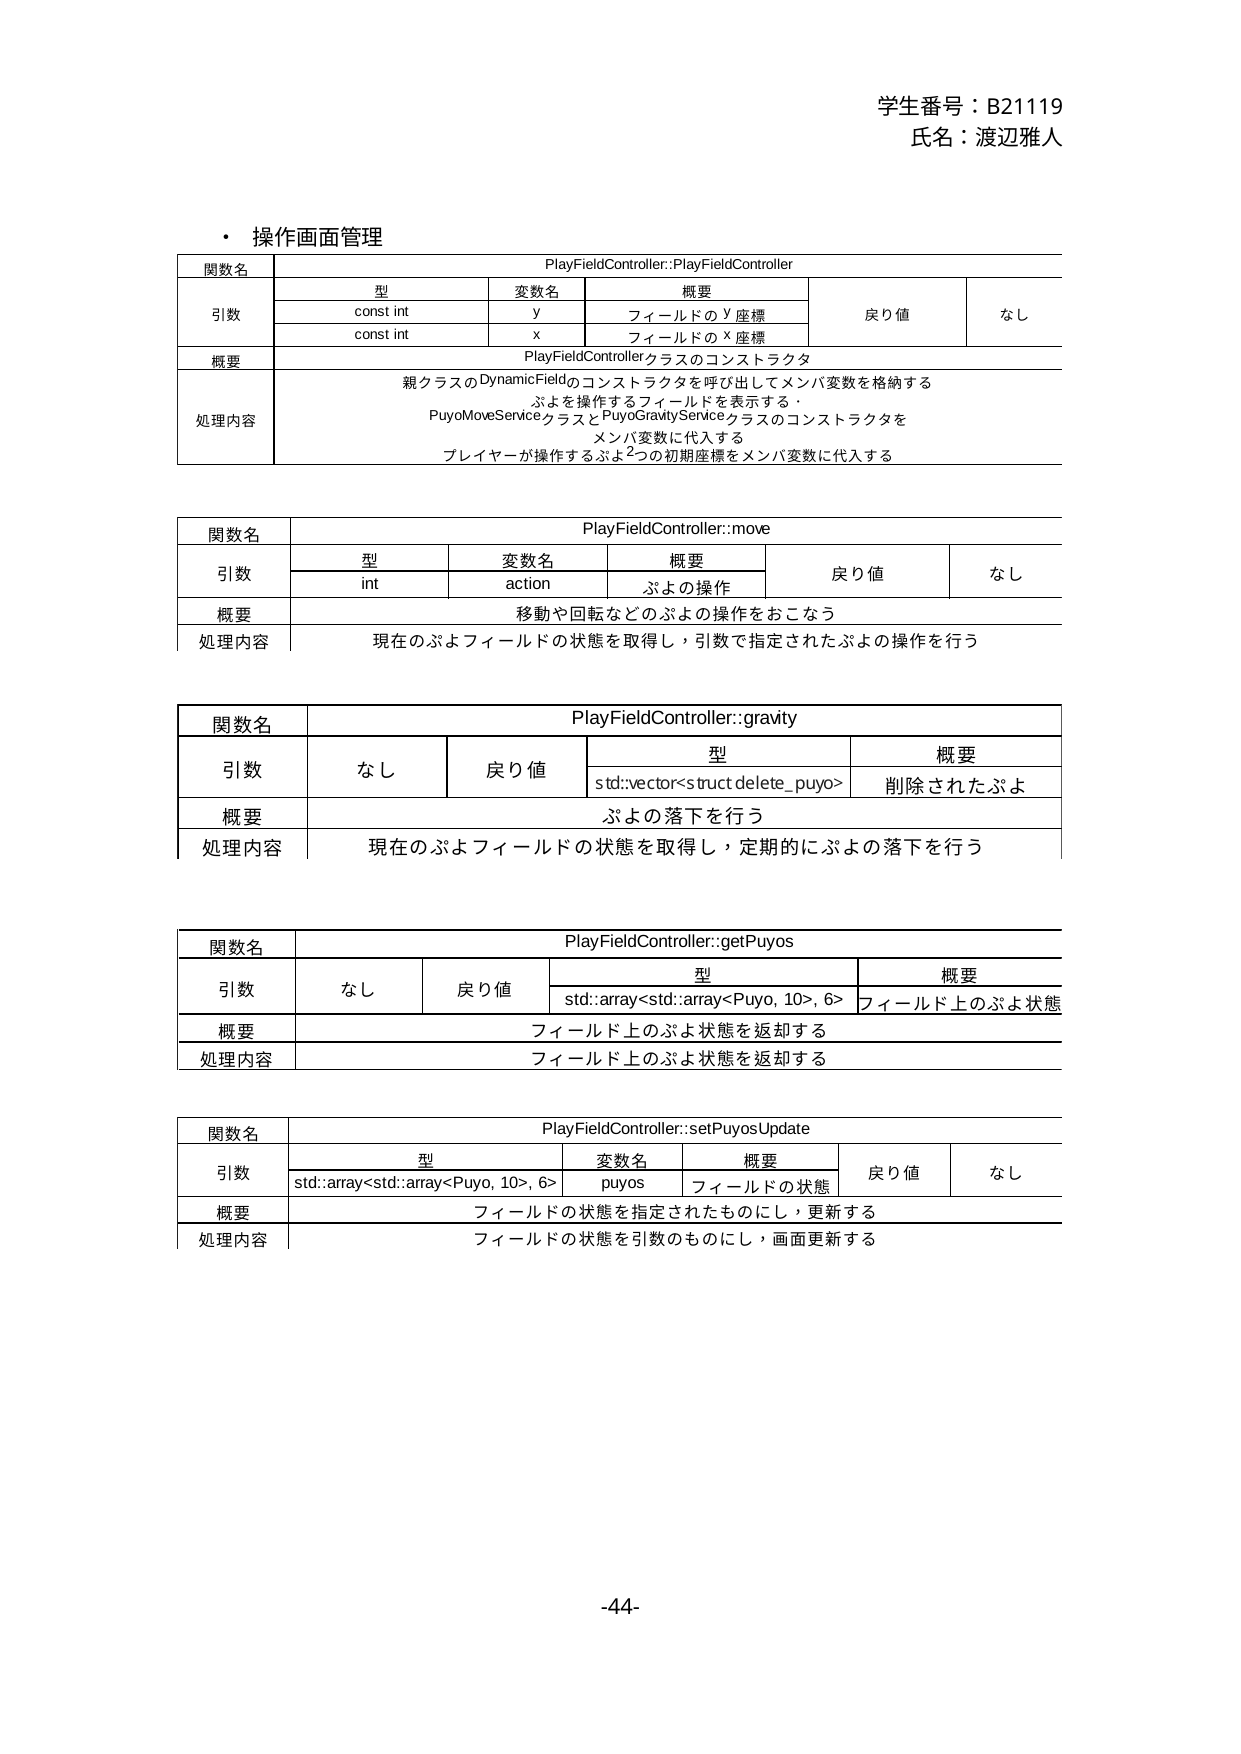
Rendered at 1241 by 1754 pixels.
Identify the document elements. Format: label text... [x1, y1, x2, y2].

list 操作画面管理 [215, 217, 1063, 254]
